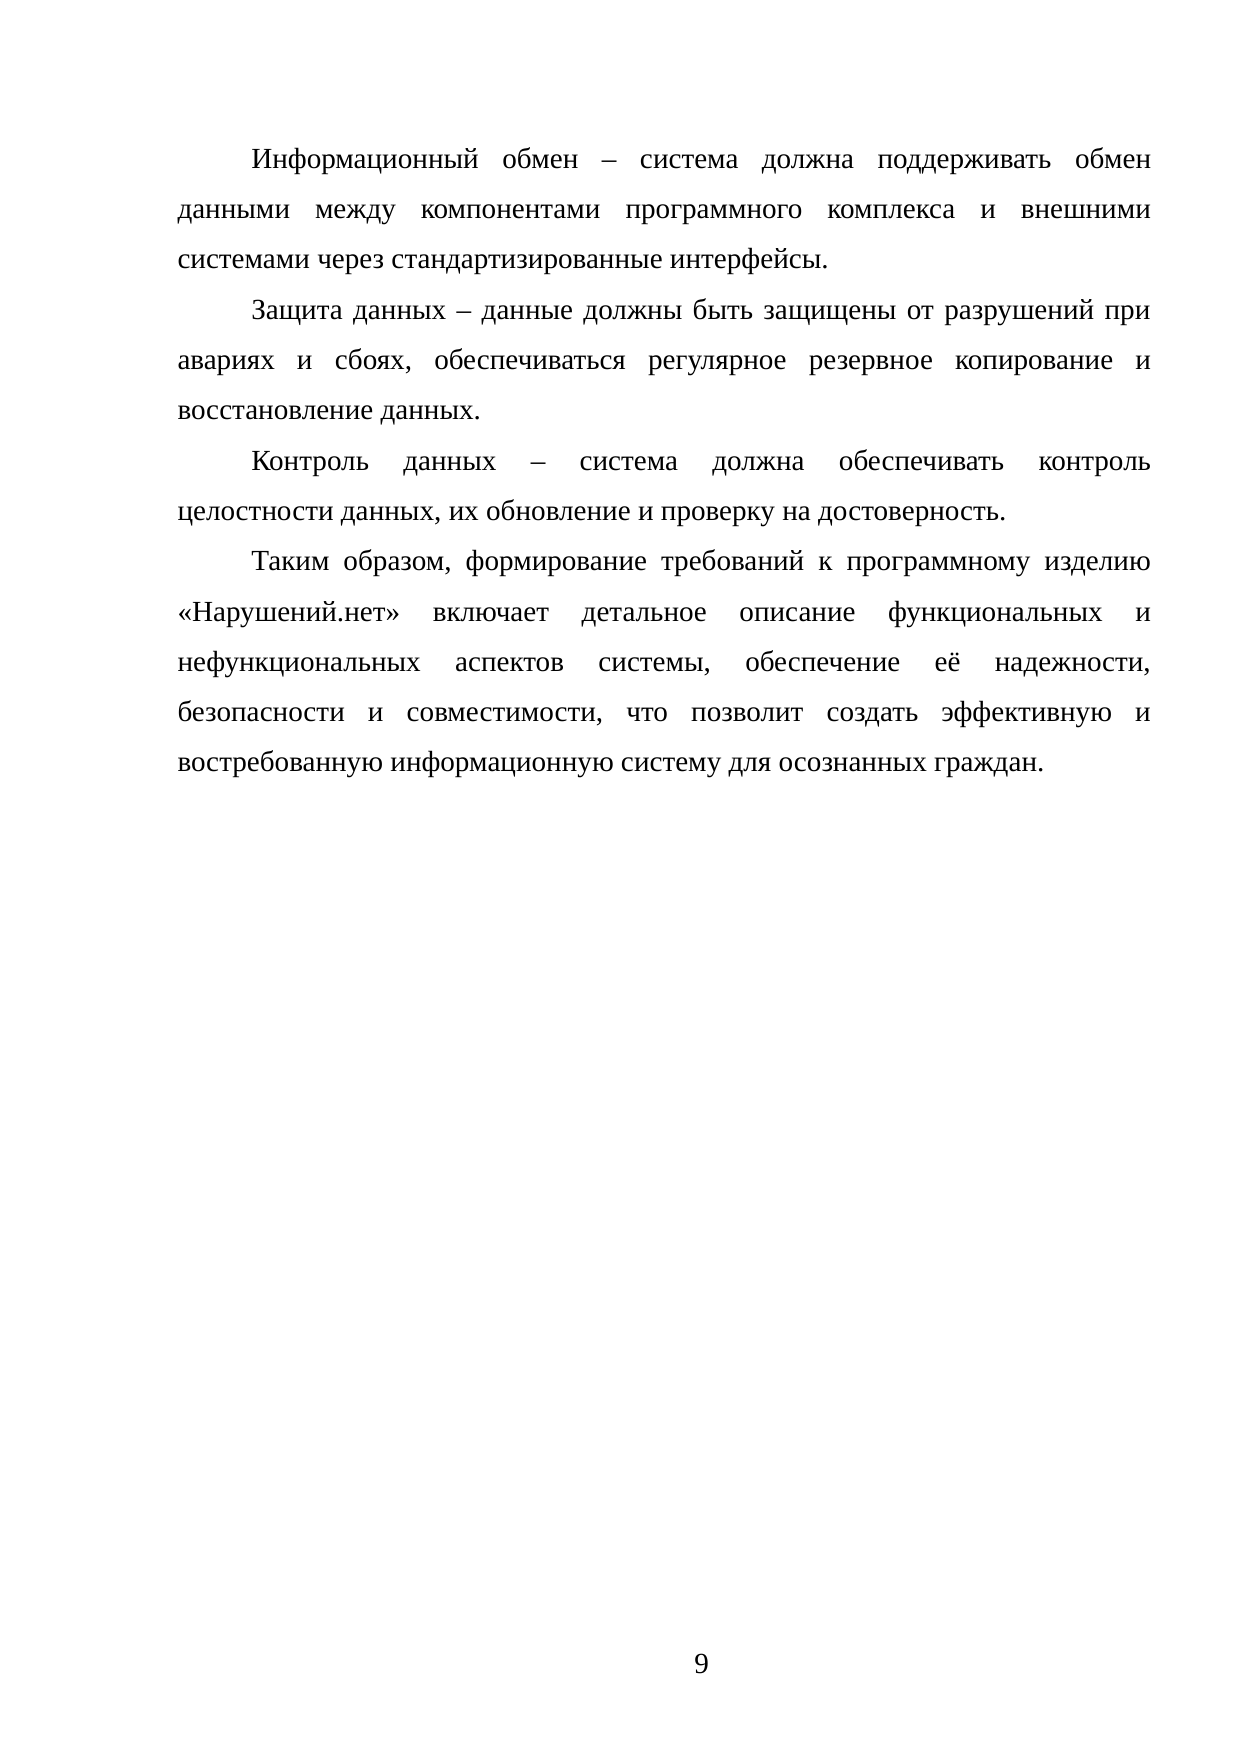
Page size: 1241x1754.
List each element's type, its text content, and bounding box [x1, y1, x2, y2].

text Контроль данных – система должна обеспечивать контроль целостности данных, их обновление и проверку на достоверность. [177, 443, 1152, 527]
text Защита данных – данные должны быть защищены от разрушений при авариях и сбоях, обеспечиваться регулярное резервное копирование и восстановление данных. [177, 292, 1152, 426]
text Таким образом, формирование требований к программному изделию «Нарушений.нет» включает детальное описание функциональных и нефункциональных аспектов системы, обеспечение её надежности, безопасности и совместимости, что позволит создать эффективную и востребованную информационную систему для осознанных граждан. [177, 543, 1152, 778]
text Информационный обмен – система должна поддерживать обмен данными между компонентами программного комплекса и внешними системами через стандартизированные интерфейсы. [177, 141, 1152, 275]
